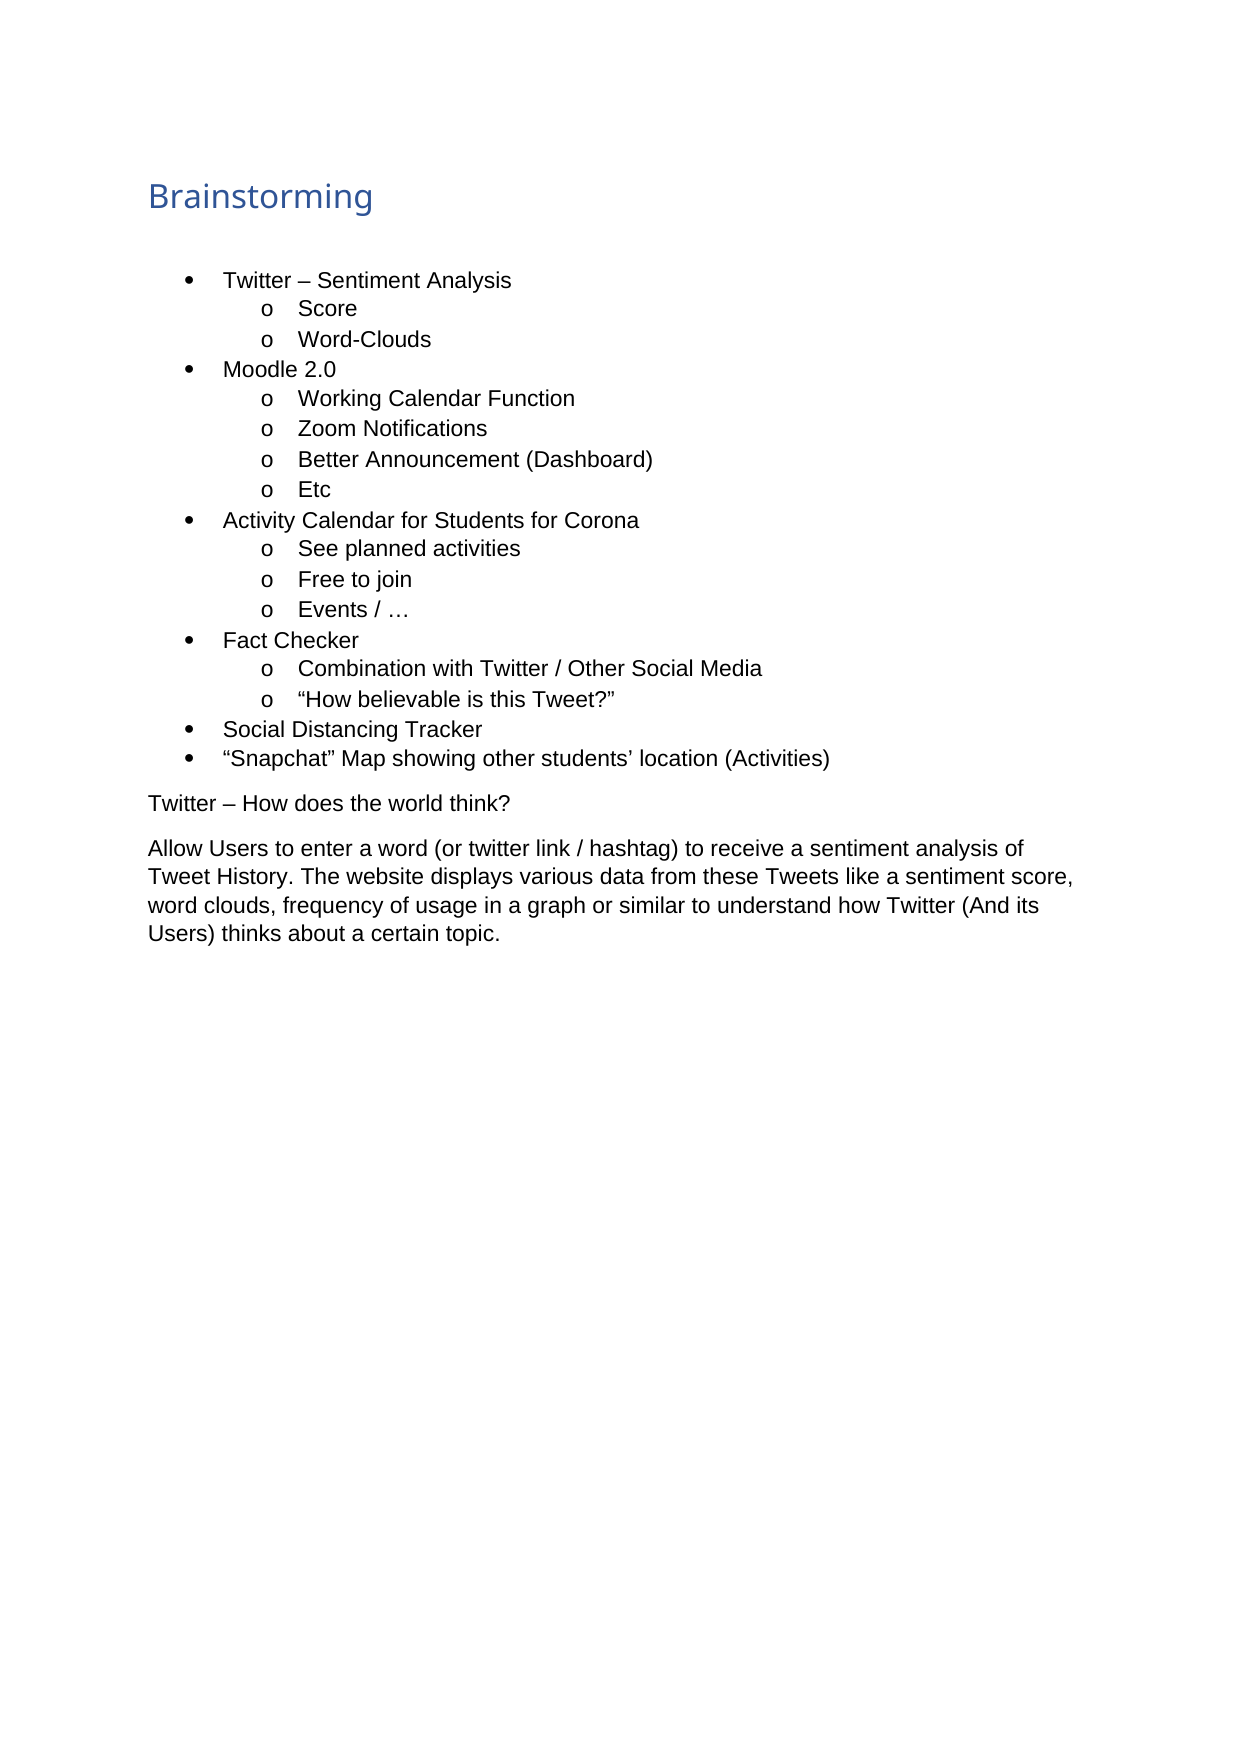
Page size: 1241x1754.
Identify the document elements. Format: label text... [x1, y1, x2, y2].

list Zoom Notifications [260, 415, 1093, 443]
list See planned activities [260, 535, 1093, 563]
list Fact Checker [185, 627, 1093, 653]
list Etc [260, 476, 1093, 504]
list Score [260, 295, 1093, 323]
list Social Distancing Tracker [185, 716, 1093, 742]
list Better Announcement (Dashboard) [260, 446, 1093, 474]
list Events / … [260, 596, 1093, 624]
subtitle Brainstorming [148, 173, 1093, 218]
text Allow Users to enter a word (or twitter link / hashtag) to receive a sentiment analysis of Tweet History. The website displays various data from these Tweets like a sentiment score, word clouds, frequency of usage in a graph or similar to understand how Twitter (And its Users) thinks about a certain topic. [148, 835, 1093, 946]
list Activity Calendar for Students for Corona [185, 507, 1093, 533]
list Combination with Twitter / Other Social Media [260, 655, 1093, 683]
list Free to join [260, 566, 1093, 594]
list “Snapchat” Map showing other students’ location (Activities) [185, 744, 1093, 771]
text Twitter – How does the world think? [148, 790, 1093, 816]
list Moodle 2.0 [185, 356, 1093, 382]
list Working Calendar Function [260, 384, 1093, 413]
list Word-Clouds [260, 326, 1093, 354]
list “How believable is this Tweet?” [260, 686, 1093, 714]
list Twitter – Sentiment Analysis [185, 267, 1093, 293]
